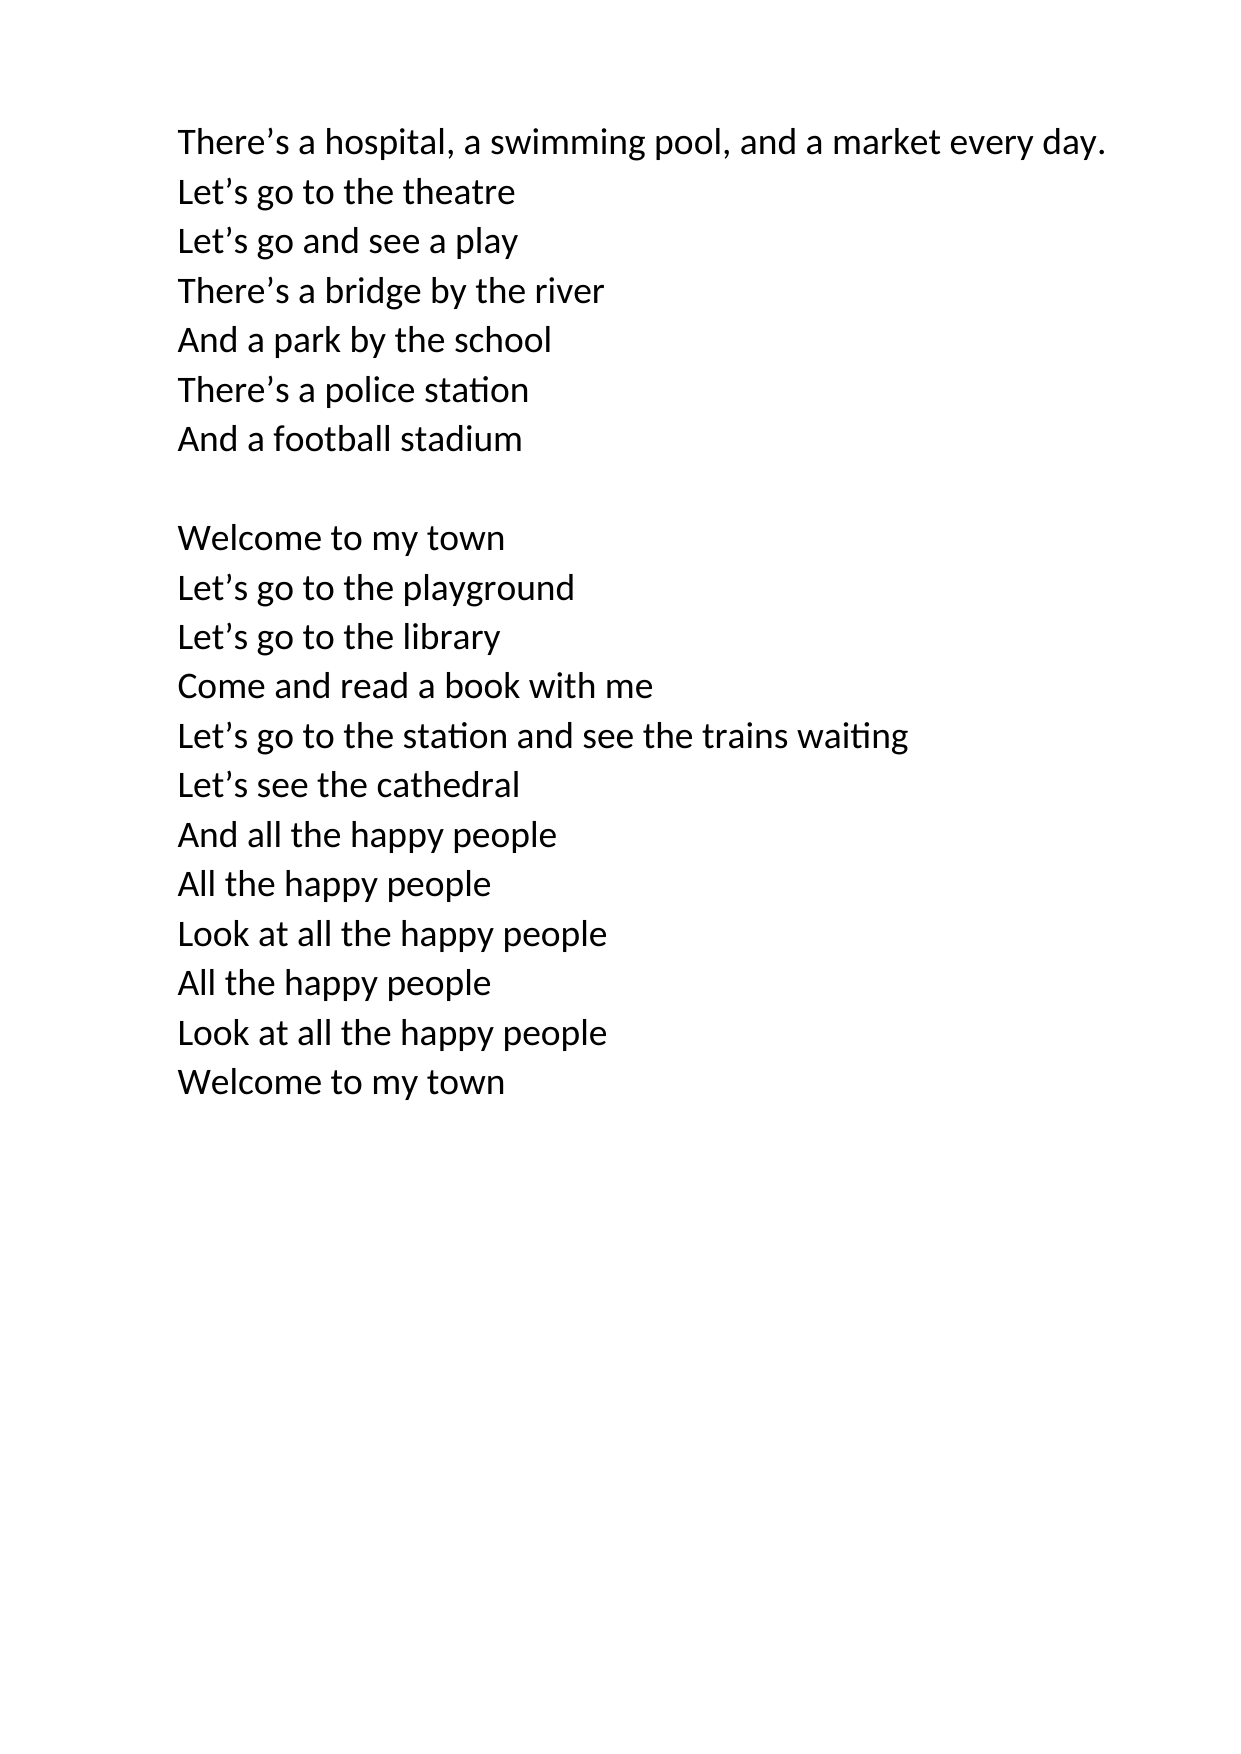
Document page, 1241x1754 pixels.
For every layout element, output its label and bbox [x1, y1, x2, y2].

text [177, 118, 1152, 1134]
